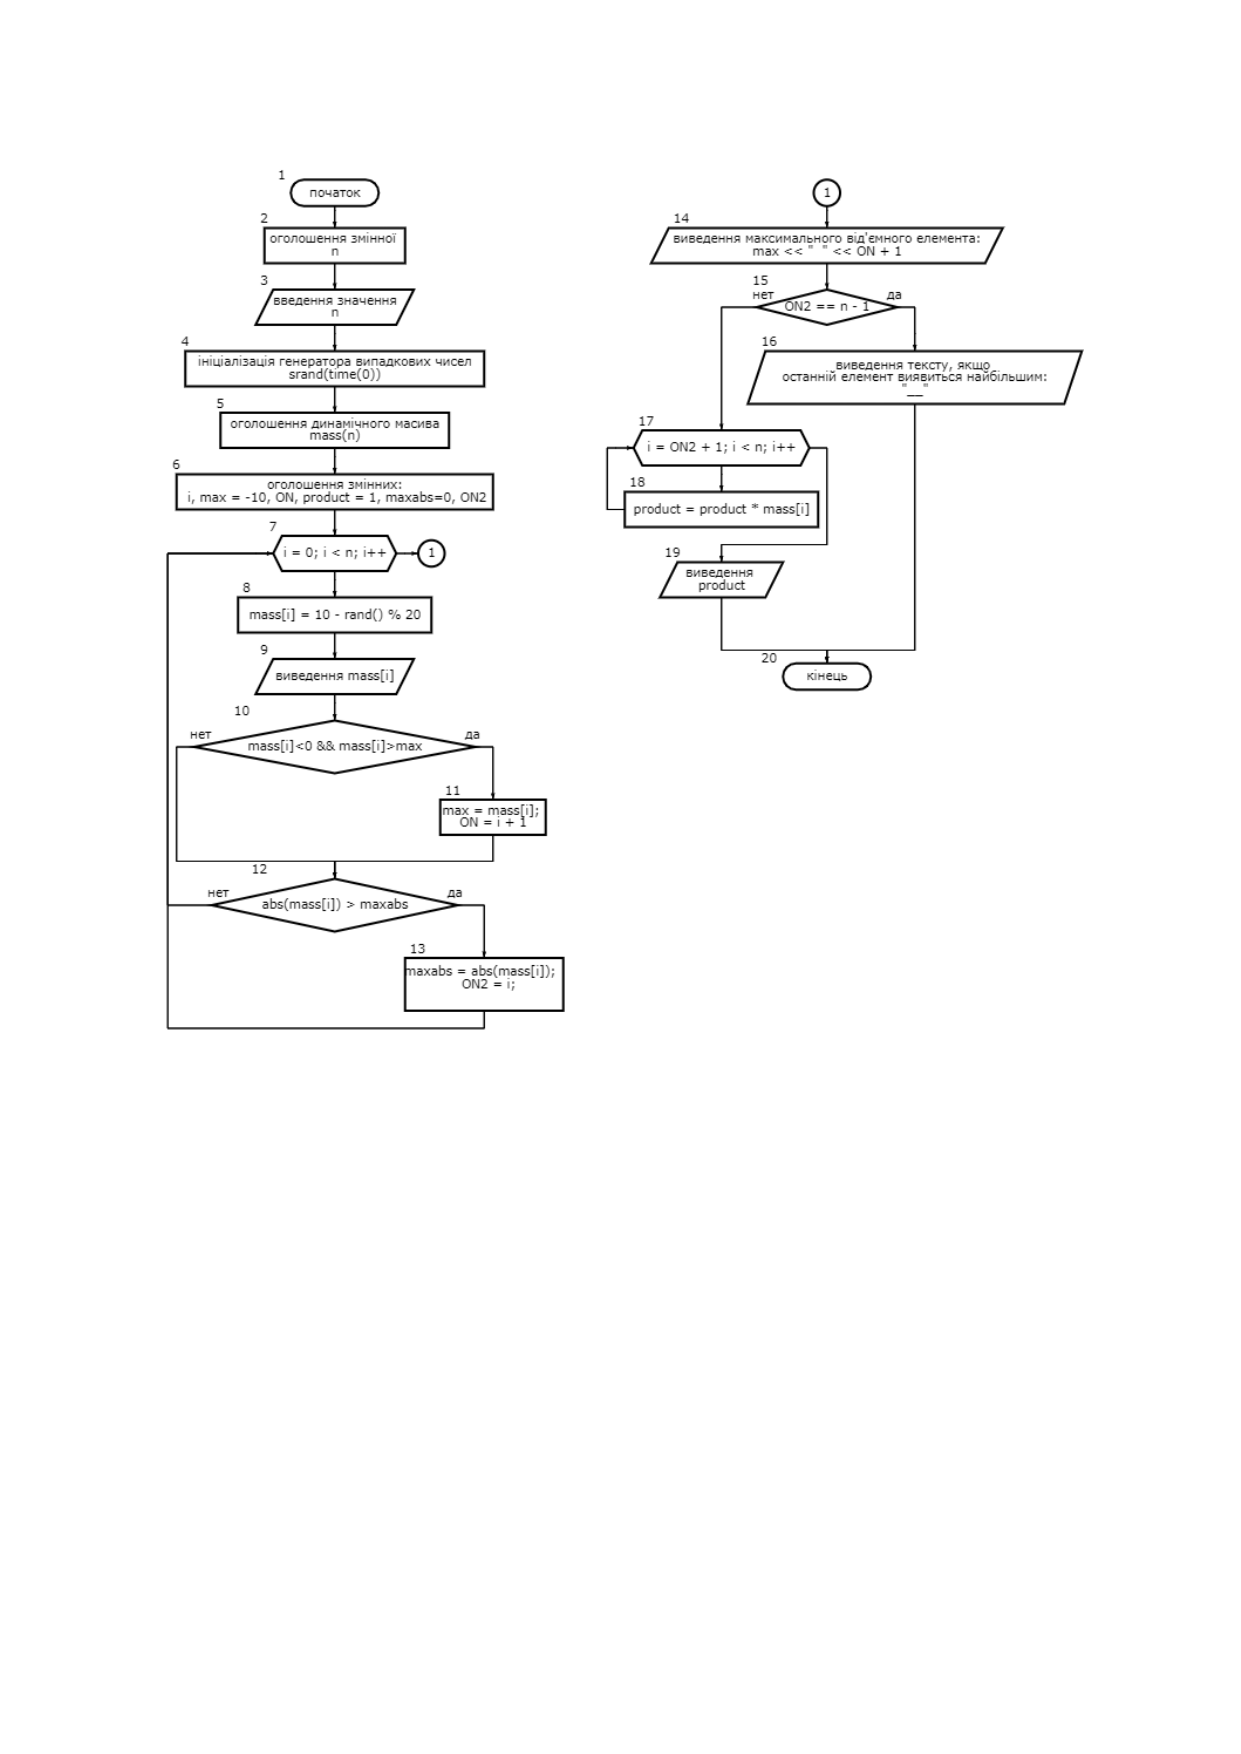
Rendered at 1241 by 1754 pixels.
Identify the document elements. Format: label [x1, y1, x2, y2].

picture [150, 150, 1091, 1046]
